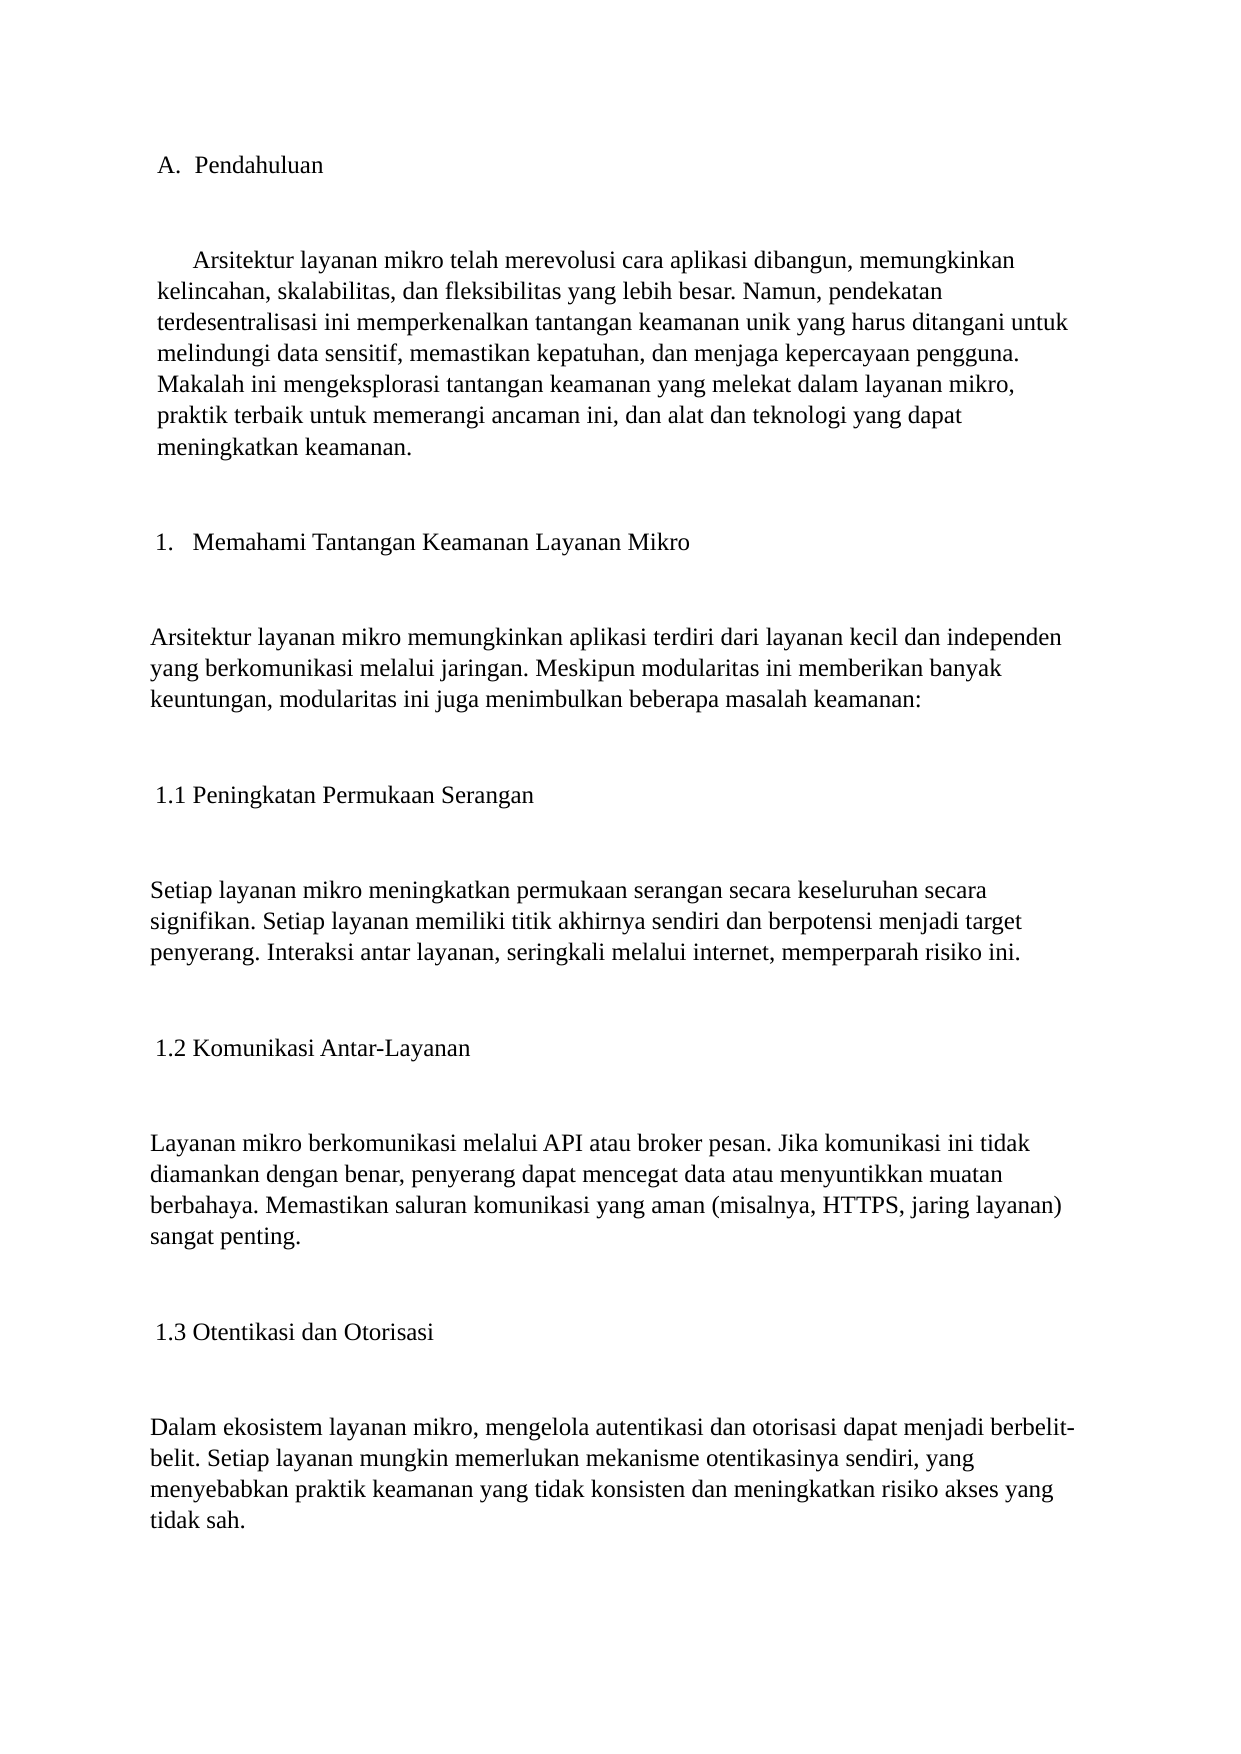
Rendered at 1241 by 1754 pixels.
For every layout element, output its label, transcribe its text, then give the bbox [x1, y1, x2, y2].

list Otentikasi dan Otorisasi [155, 1317, 1090, 1346]
list Peningkatan Permukaan Serangan [155, 780, 1090, 809]
list Pendahuluan [157, 150, 1090, 179]
list Memahami Tantangan Keamanan Layanan Mikro [155, 527, 1090, 556]
list Komunikasi Antar-Layanan [155, 1033, 1090, 1062]
text Dalam ekosistem layanan mikro, mengelola autentikasi dan otorisasi dapat menjadi berbelit-belit. Setiap layanan mungkin memerlukan mekanisme otentikasinya sendiri, yang menyebabkan praktik keamanan yang tidak konsisten dan meningkatkan risiko akses yang tidak sah. [150, 1412, 1090, 1534]
text Arsitektur layanan mikro memungkinkan aplikasi terdiri dari layanan kecil dan independen yang berkomunikasi melalui jaringan. Meskipun modularitas ini memberikan banyak keuntungan, modularitas ini juga menimbulkan beberapa masalah keamanan: [150, 622, 1090, 713]
text Setiap layanan mikro meningkatkan permukaan serangan secara keseluruhan secara signifikan. Setiap layanan memiliki titik akhirnya sendiri dan berpotensi menjadi target penyerang. Interaksi antar layanan, seringkali melalui internet, memperparah risiko ini. [150, 875, 1090, 966]
text Layanan mikro berkomunikasi melalui API atau broker pesan. Jika komunikasi ini tidak diamankan dengan benar, penyerang dapat mencegat data atau menyuntikkan muatan berbahaya. Memastikan saluran komunikasi yang aman (misalnya, HTTPS, jaring layanan) sangat penting. [150, 1128, 1090, 1250]
text Arsitektur layanan mikro telah merevolusi cara aplikasi dibangun, memungkinkan kelincahan, skalabilitas, dan fleksibilitas yang lebih besar. Namun, pendekatan terdesentralisasi ini memperkenalkan tantangan keamanan unik yang harus ditangani untuk melindungi data sensitif, memastikan kepatuhan, dan menjaga kepercayaan pengguna. Makalah ini mengeksplorasi tantangan keamanan yang melekat dalam layanan mikro, praktik terbaik untuk memerangi ancaman ini, dan alat dan teknologi yang dapat meningkatkan keamanan. [157, 245, 1090, 460]
